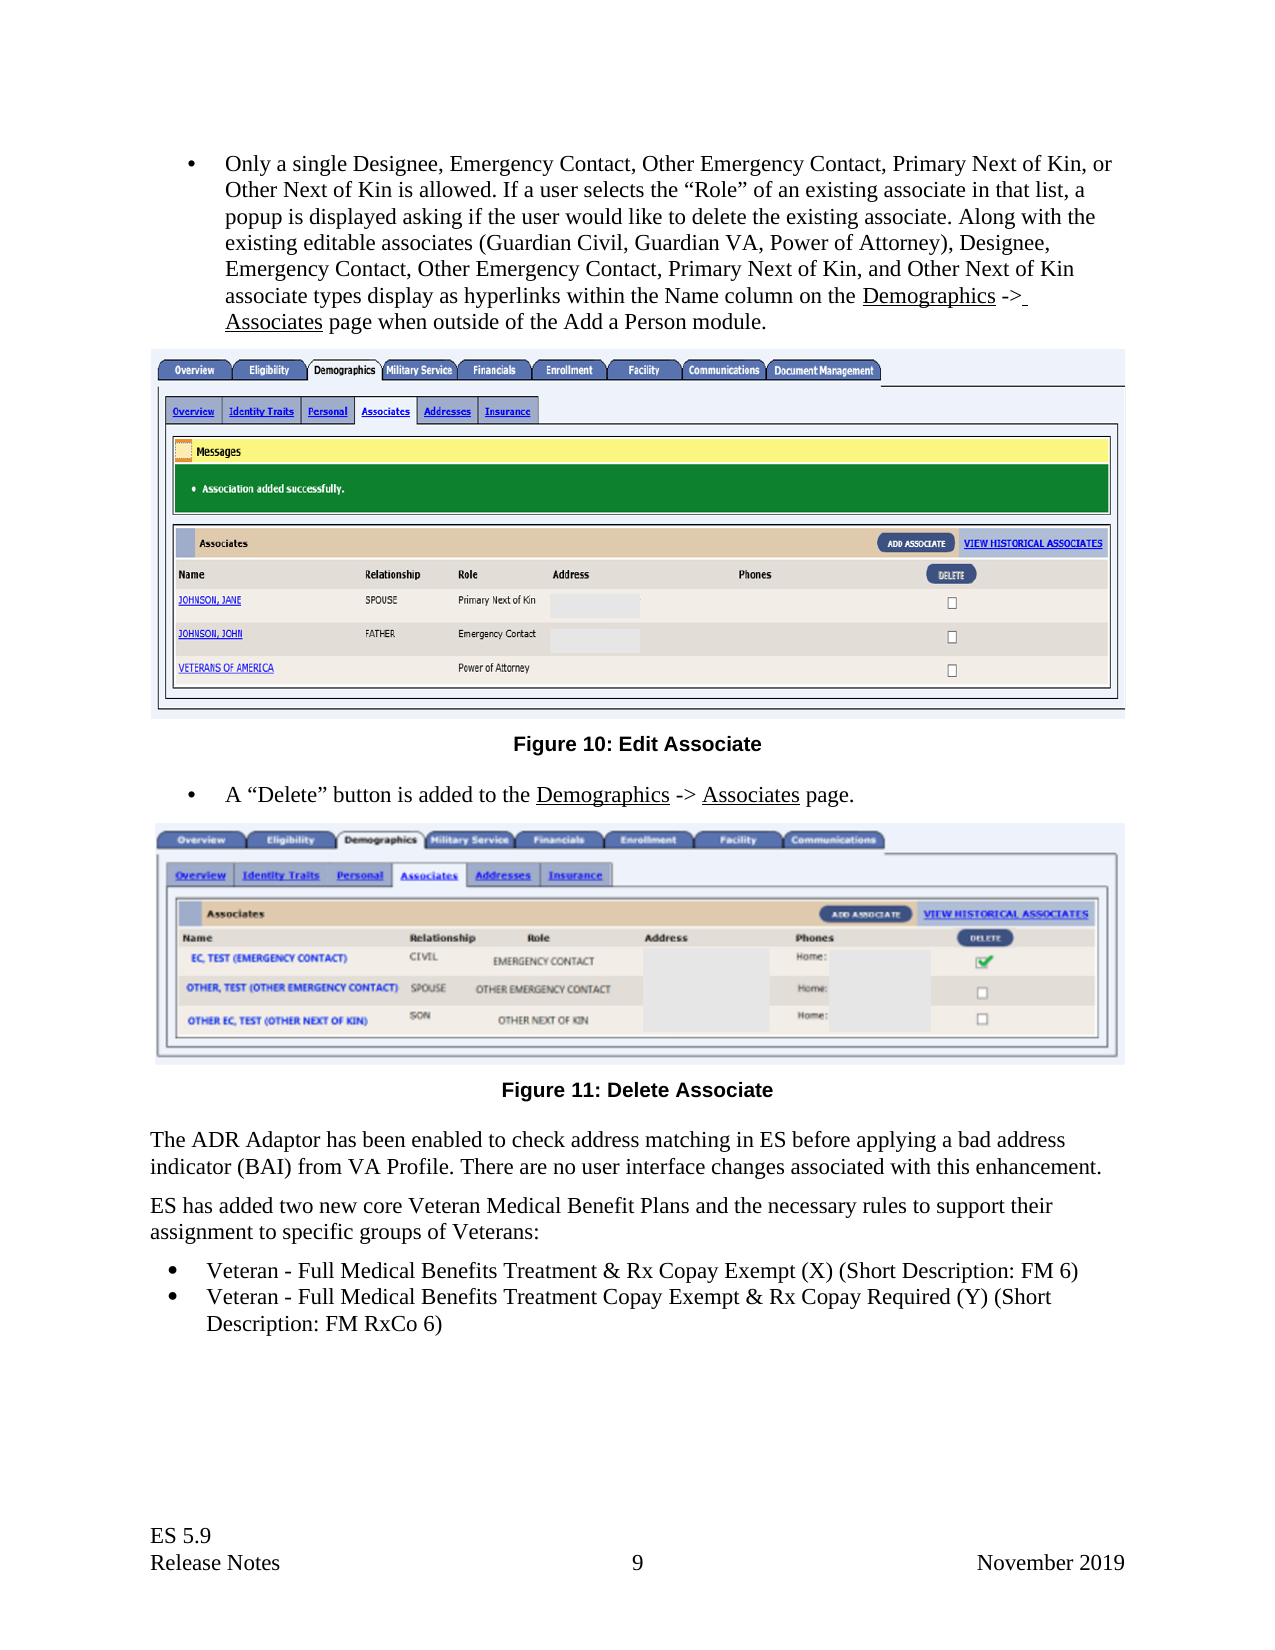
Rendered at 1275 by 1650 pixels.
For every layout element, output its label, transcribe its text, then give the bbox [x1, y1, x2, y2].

text Figure 10: Edit Associate [150, 732, 1125, 756]
list Veteran - Full Medical Benefits Treatment & Rx Copay Exempt (X) (Short Description: FM 6) [169, 1257, 1125, 1283]
picture [150, 820, 1125, 1065]
text ES has added two new core Veteran Medical Benefit Plans and the necessary rules to support their assignment to specific groups of Veterans: [150, 1192, 1125, 1244]
list Veteran - Full Medical Benefits Treatment Copay Exempt & Rx Copay Required (Y) (Short Description: FM RxCo 6) [169, 1283, 1125, 1336]
text The ADR Adaptor has been enabled to check address matching in ES before applying a bad address indicator (BAI) from VA Profile. There are no user interface changes associated with this enhancement. [150, 1127, 1125, 1179]
picture [150, 347, 1125, 720]
text Figure 11: Delete Associate [150, 1078, 1125, 1102]
list A “Delete” button is added to the Demographics -> Associates page. [187, 781, 1125, 807]
list Only a single Designee, Emergency Contact, Other Emergency Contact, Primary Next of Kin, or Other Next of Kin is allowed. If a user selects the “Role” of an existing associate in that list, a popup is displayed asking if the user would like to delete the existing associate. Along with the existing editable associates (Guardian Civil, Guardian VA, Power of Attorney), Designee, Emergency Contact, Other Emergency Contact, Primary Next of Kin, and Other Next of Kin associate types display as hyperlinks within the Name column on the Demographics -> Associates page when outside of the Add a Person module. [187, 150, 1125, 334]
